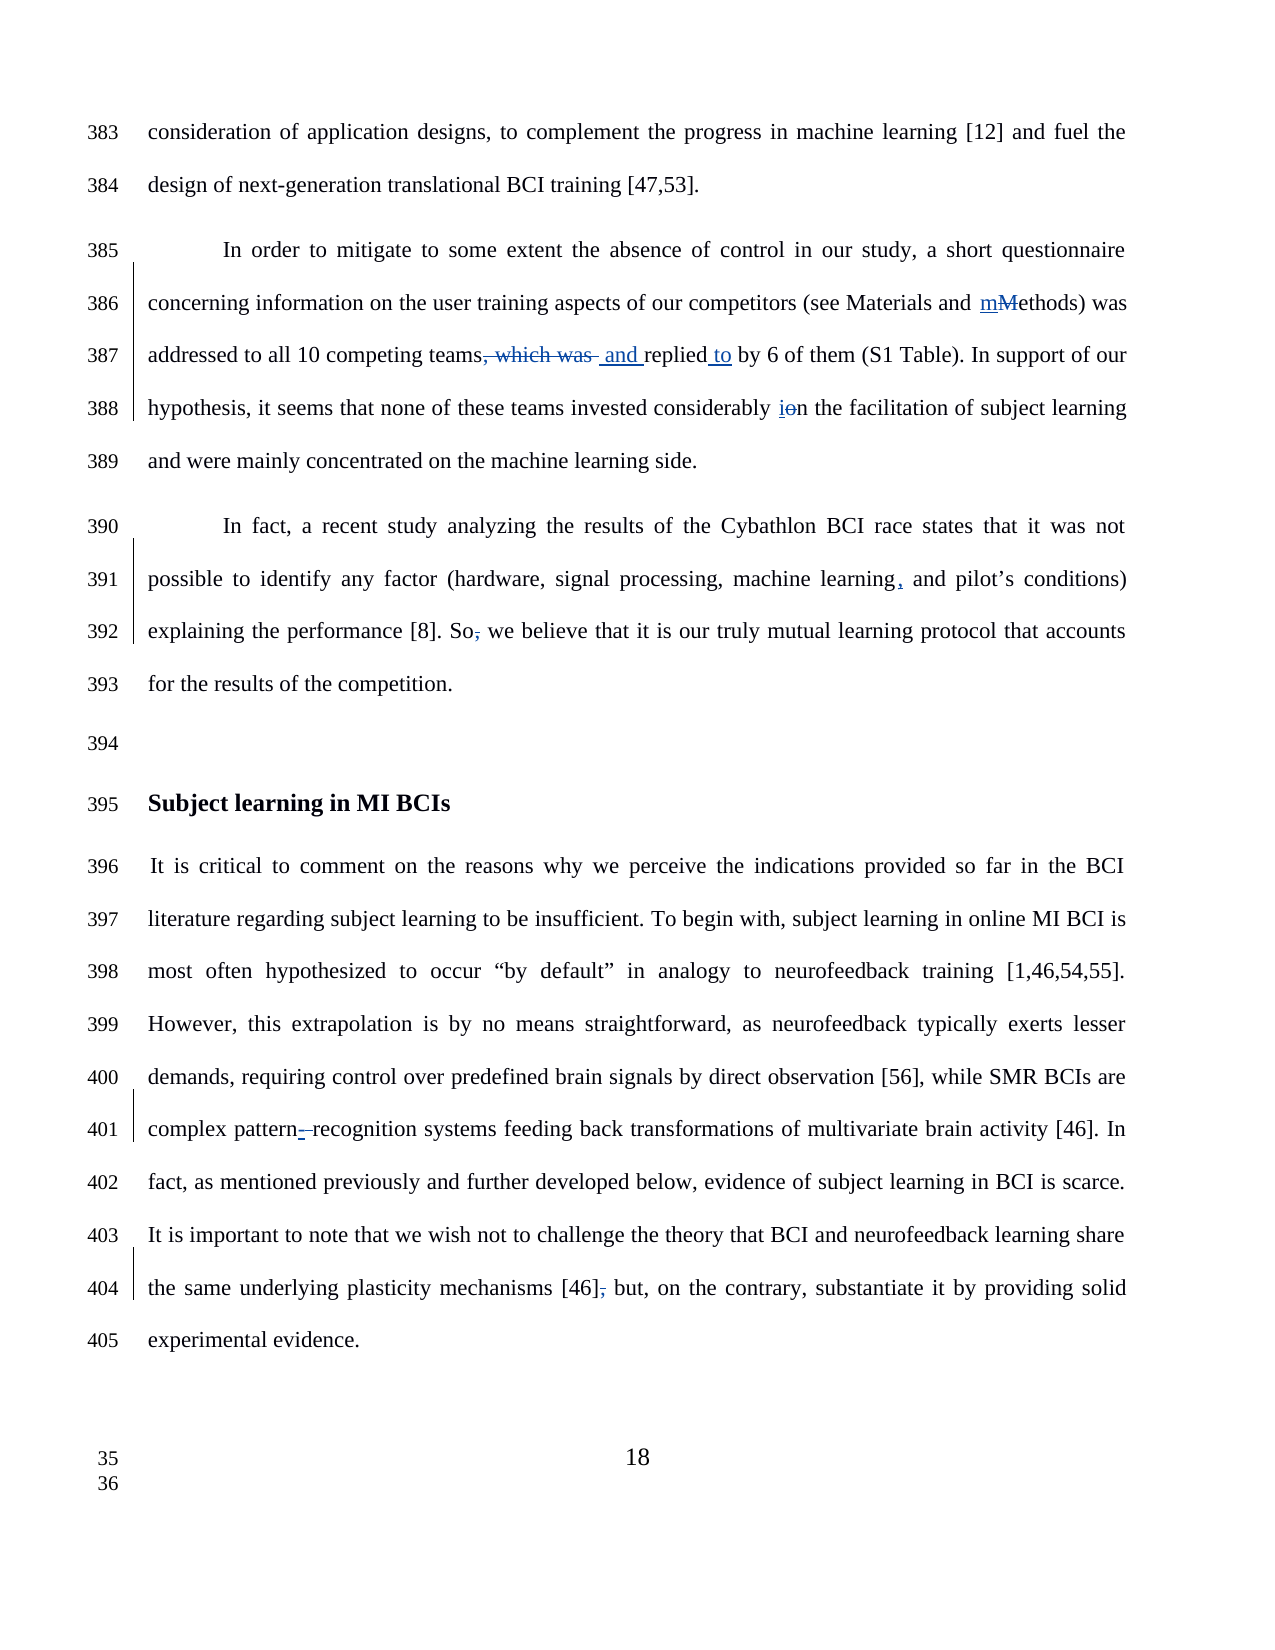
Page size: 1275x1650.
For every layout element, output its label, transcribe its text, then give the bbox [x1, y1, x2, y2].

text It is critical to comment on the reasons why we perceive the indications provided so far in the BCI literature regarding subject learning to be insufficient. To begin with, subject learning in online MI BCI is most often hypothesized to occur “by default” in analogy to neurofeedback training [1,46,54,55]. However, this extrapolation is by no means straightforward, as neurofeedback typically exerts lesser demands, requiring control over predefined brain signals by direct observation [56], while SMR BCIs are complex patternrecognition systems feeding back transformations of multivariate brain activity [46]. In fact, as mentioned previously and further developed below, evidence of subject learning in BCI is scarce. It is important to note that we wish not to challenge the theory that BCI and neurofeedback learning share the same underlying plasticity mechanisms [46] but, on the contrary, substantiate it by providing solid experimental evidence. [148, 852, 1127, 1353]
text Subject learning in MI BCIs [148, 788, 1127, 817]
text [148, 118, 1127, 197]
text In fact, a recent study analyzing the results of the Cybathlon BCI race states that it was not possible to identify any factor (hardware, signal processing, machine learning and pilot’s conditions) explaining the performance [8]. So we believe that it is our truly mutual learning protocol that accounts for the results of the competition. [148, 512, 1127, 697]
text In order to mitigate to some extent the absence of control in our study, a short questionnaire concerning information on the user training aspects of our competitors (see Materials and ethods) was addressed to all 10 competing teamsreplied by 6 of them (S1 Table). In support of our hypothesis, it seems that none of these teams invested considerably n the facilitation of subject learning and were mainly concentrated on the machine learning side. [148, 236, 1127, 473]
